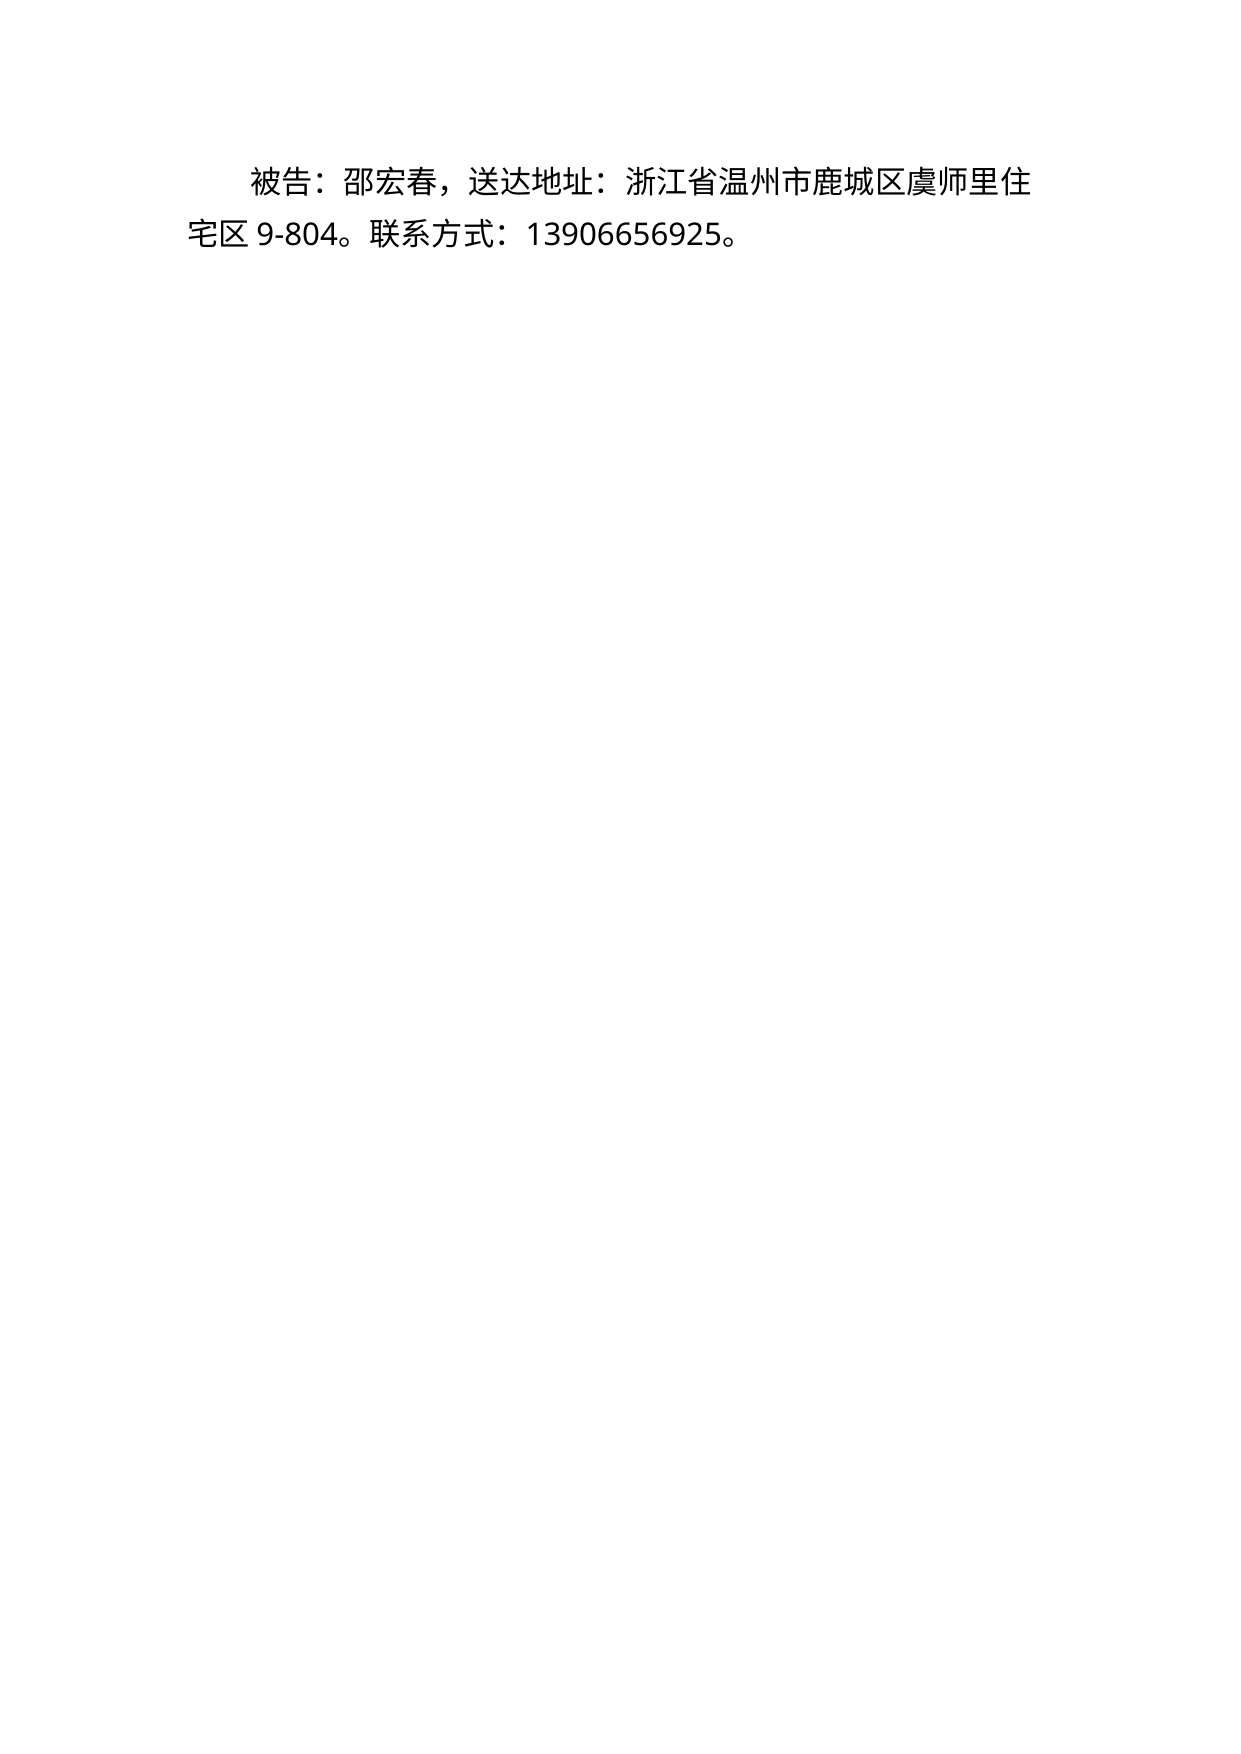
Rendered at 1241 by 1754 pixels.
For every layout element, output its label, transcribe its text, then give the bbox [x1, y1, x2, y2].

text 被告：邵宏春，送达地址：浙江省温州市鹿城区虞师里住宅区9-804。联系方式：13906656925。 [187, 150, 1053, 254]
